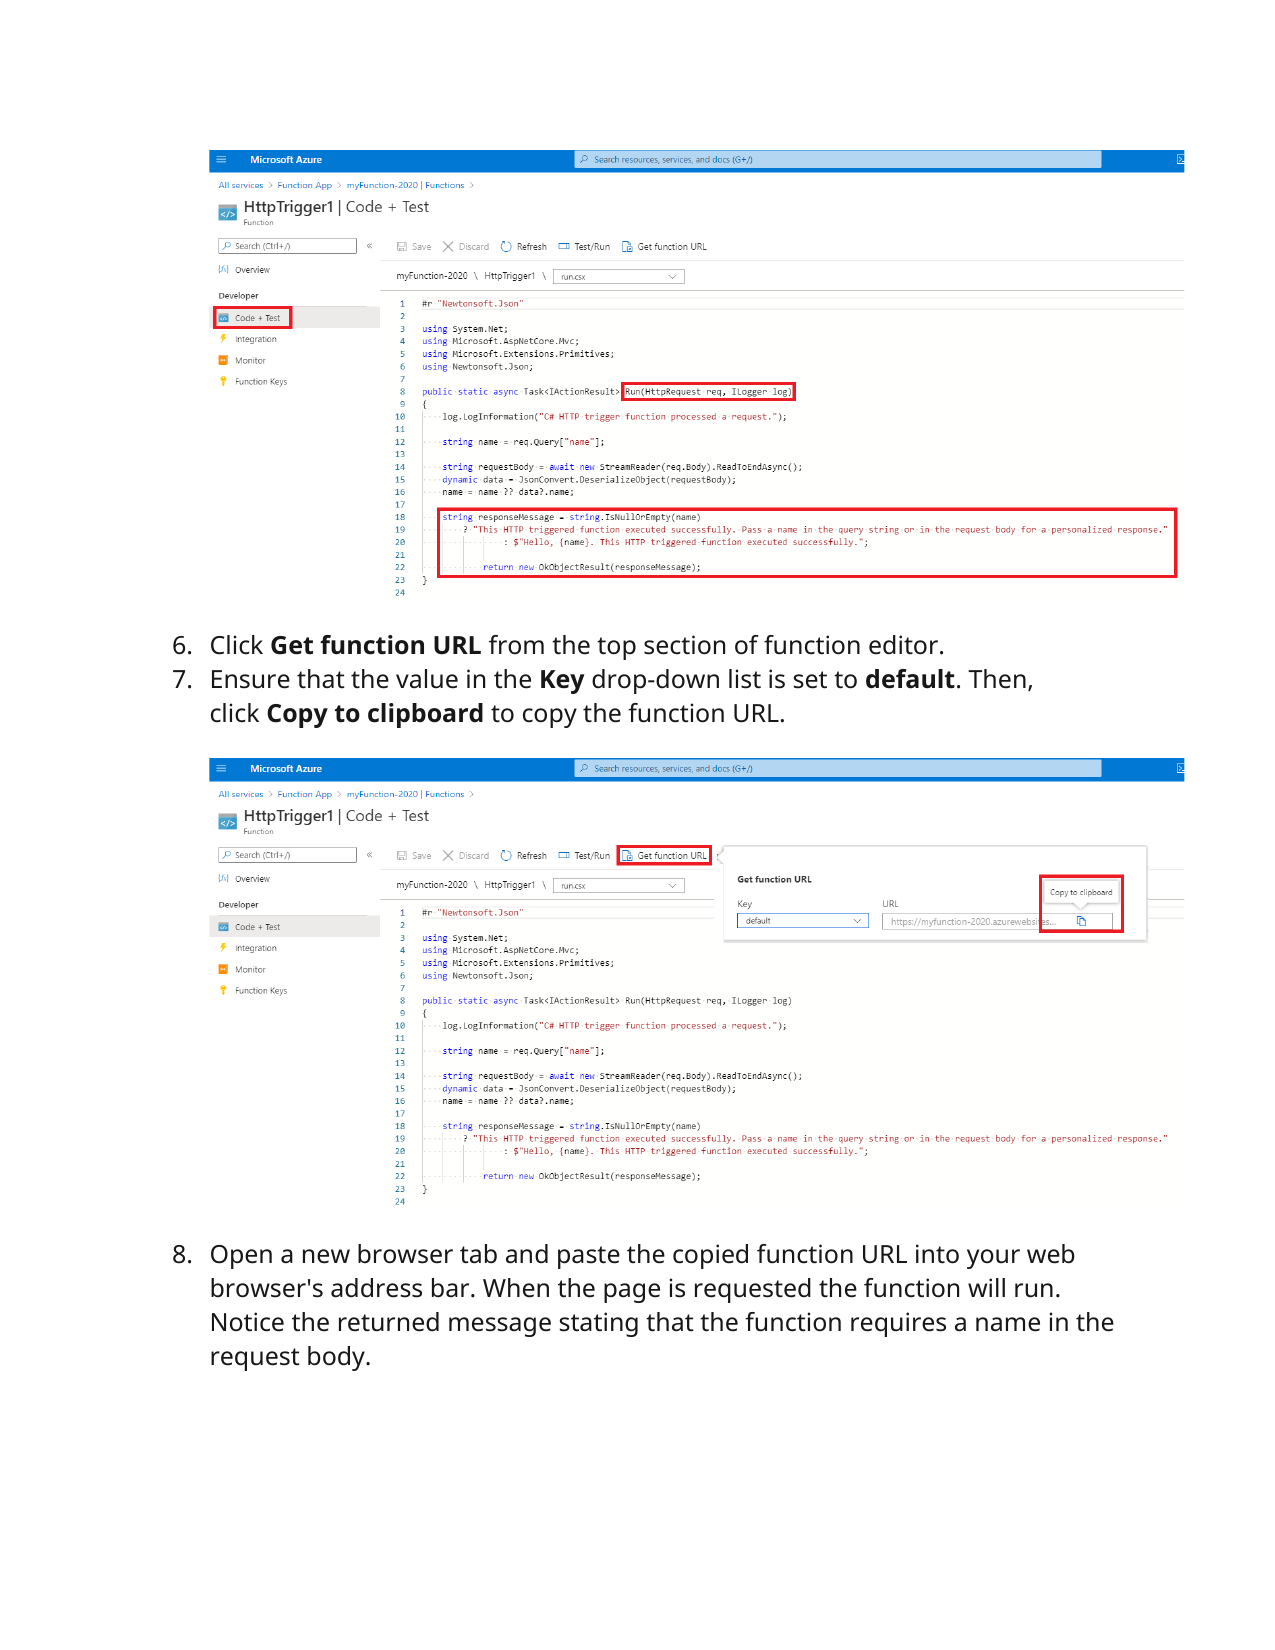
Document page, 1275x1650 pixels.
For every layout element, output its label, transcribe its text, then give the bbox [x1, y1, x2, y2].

list Click Get function URL from the top section of function editor. [172, 627, 1125, 662]
list Open a new browser tab and paste the copied function URL into your web browser's address bar. When the page is requested the function will run. Notice the returned message stating that the function requires a name in the request body. [172, 1236, 1125, 1373]
list Ensure that the value in the Key drop-down list is set to default. Then, click Copy to clipboard to copy the function URL. [172, 662, 1125, 730]
picture [209, 758, 1185, 1208]
picture [209, 150, 1185, 599]
